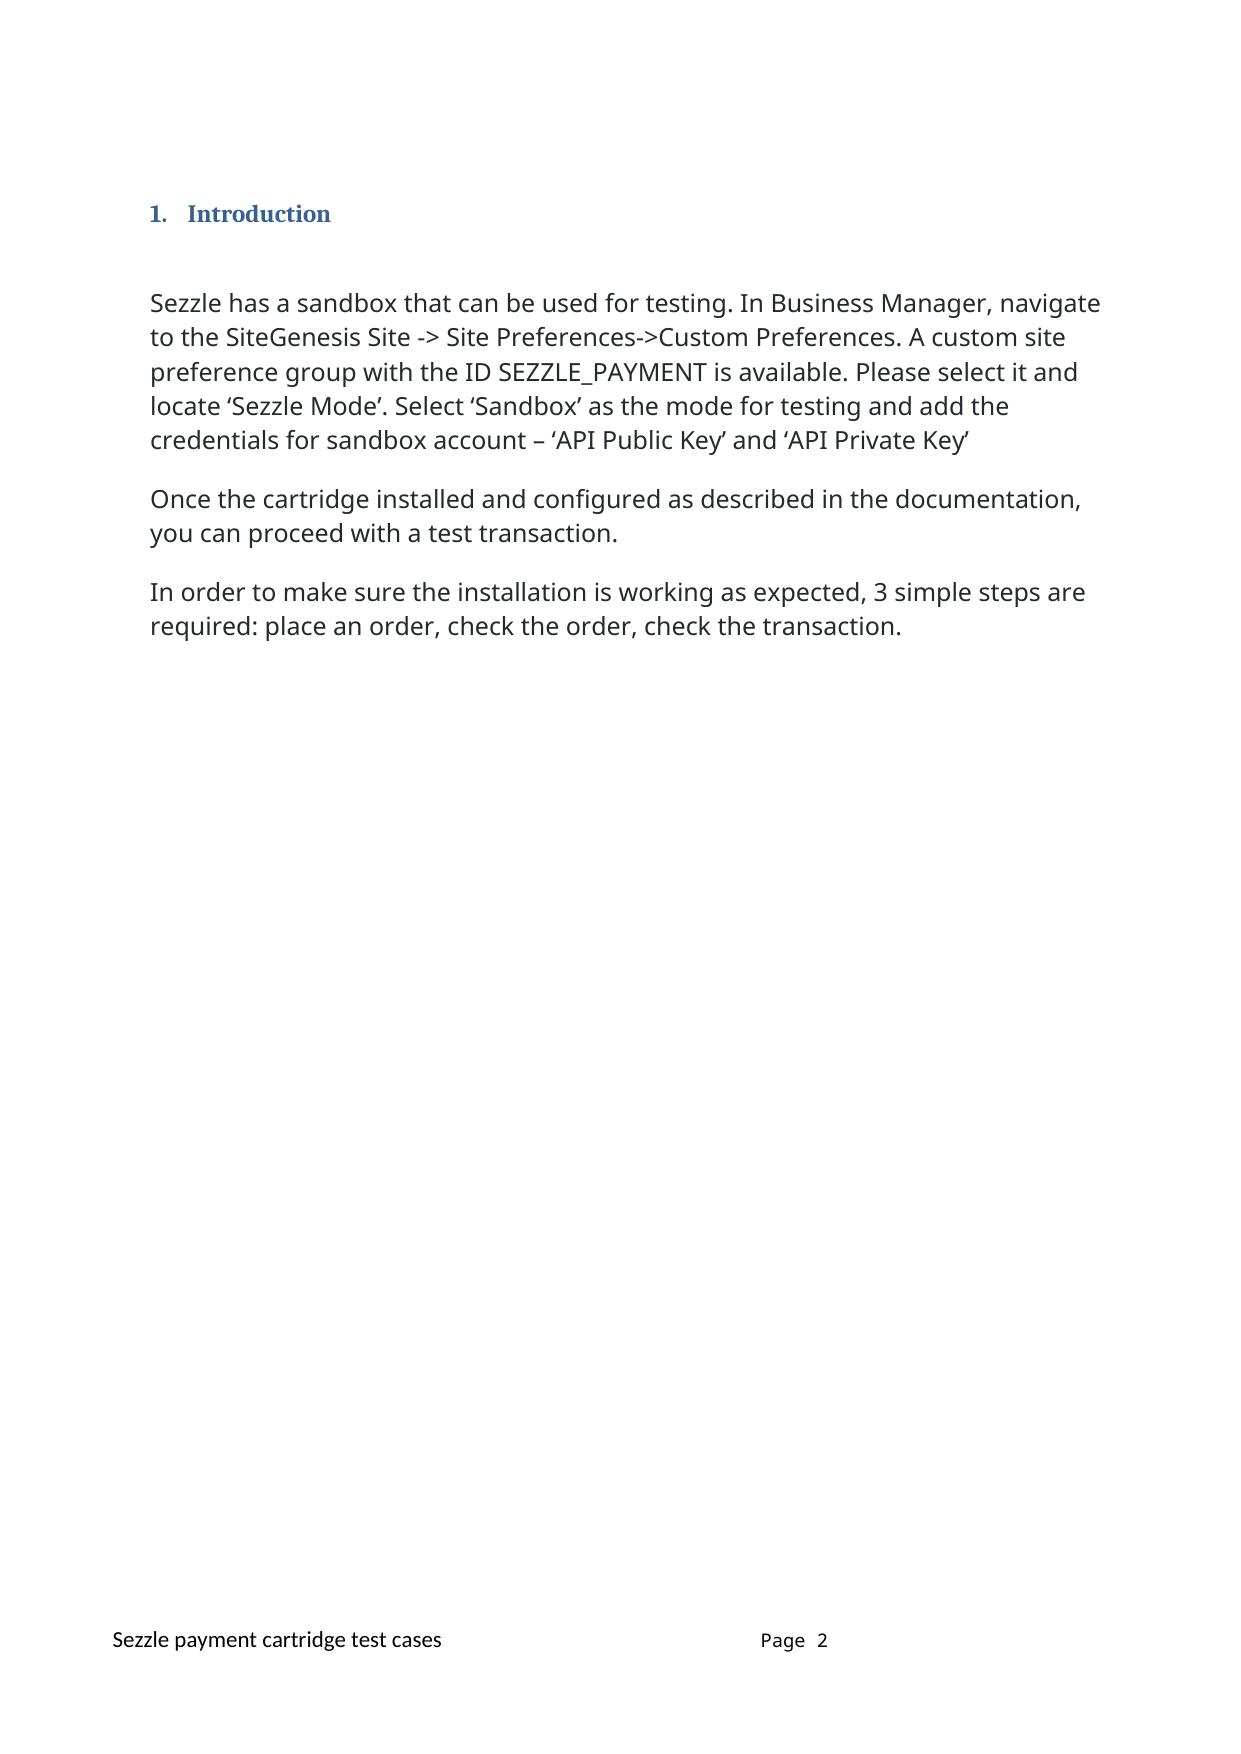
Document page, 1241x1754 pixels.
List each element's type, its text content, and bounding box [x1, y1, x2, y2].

text Once the cartridge installed and configured as described in the documentation, you can proceed with a test transaction. [150, 481, 1128, 549]
text Sezzle has a sandbox that can be used for testing. In Business Manager, navigate to the SiteGenesis Site -> Site Preferences->Custom Preferences. A custom site preference group with the ID SEZZLE_PAYMENT is available. Please select it and locate ‘Sezzle Mode’. Select ‘Sandbox’ as the mode for testing and add the credentials for sandbox account – ‘API Public Key’ and ‘API Private Key’ [150, 286, 1128, 456]
subtitle Introduction [150, 200, 1128, 229]
text In order to make sure the installation is working as expected, 3 simple steps are required: place an order, check the order, check the transaction. [150, 574, 1128, 643]
